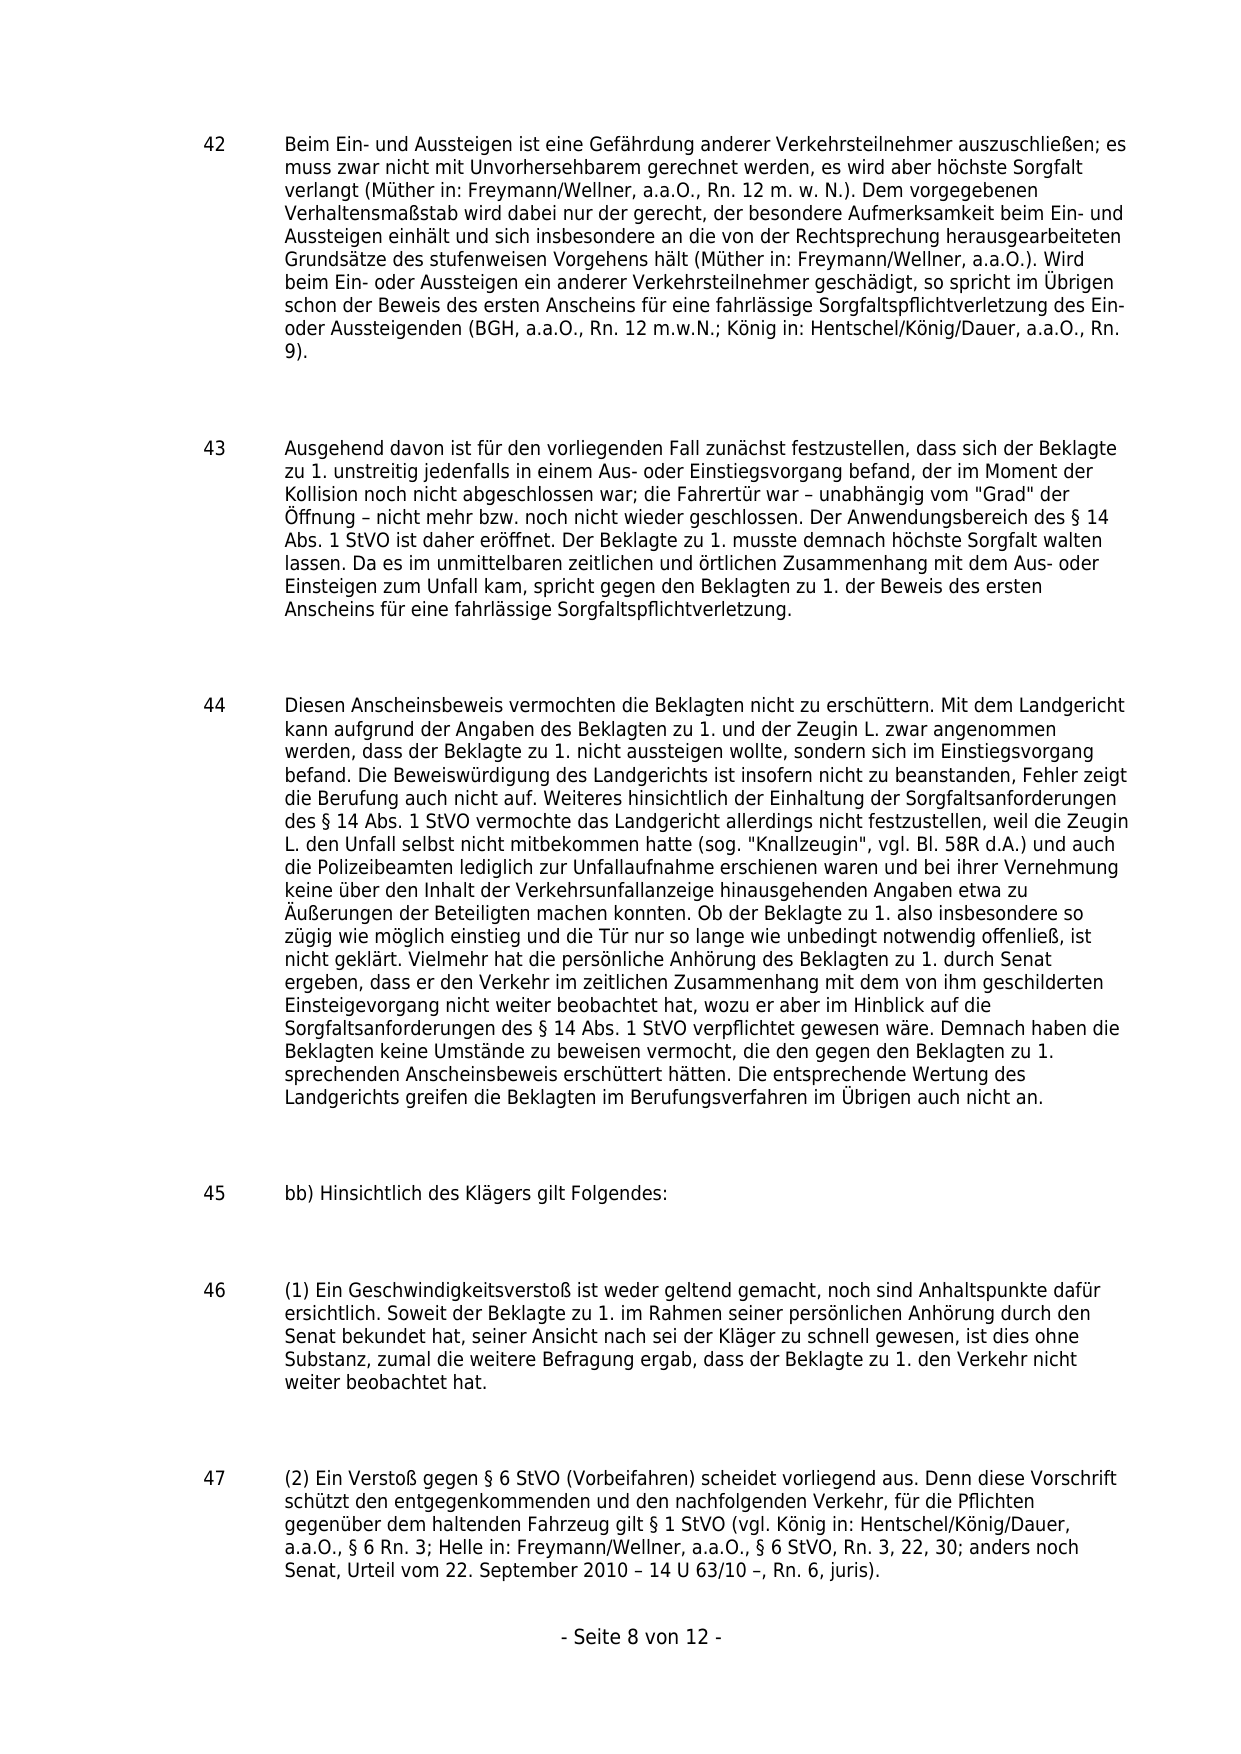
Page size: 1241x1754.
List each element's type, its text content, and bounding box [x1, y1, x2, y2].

text 45 bb) Hinsichtlich des Klägers gilt Folgendes: [203, 1182, 1134, 1205]
text 42 Beim Ein- und Aussteigen ist eine Gefährdung anderer Verkehrsteilnehmer auszuschließen; es muss zwar nicht mit Unvorhersehbarem gerechnet werden, es wird aber höchste Sorgfalt verlangt (Müther in: Freymann/Wellner, a.a.O., Rn. 12 m. w. N.). Dem vorgegebenen Verhaltensmaßstab wird dabei nur der gerecht, der besondere Aufmerksamkeit beim Ein- und Aussteigen einhält und sich insbesondere an die von der Rechtsprechung herausgearbeiteten Grundsätze des stufenweisen Vorgehens hält (Müther in: Freymann/Wellner, a.a.O.). Wird beim Ein- oder Aussteigen ein anderer Verkehrsteilnehmer geschädigt, so spricht im Übrigen schon der Beweis des ersten Anscheins für eine fahrlässige Sorgfaltspflichtverletzung des Ein- oder Aussteigenden (BGH, a.a.O., Rn. 12 m.w.N.; König in: Hentschel/König/Dauer, a.a.O., Rn. 9). [203, 133, 1134, 363]
text 44 Diesen Anscheinsbeweis vermochten die Beklagten nicht zu erschüttern. Mit dem Landgericht kann aufgrund der Angaben des Beklagten zu 1. und der Zeugin L. zwar angenommen werden, dass der Beklagte zu 1. nicht aussteigen wollte, sondern sich im Einstiegsvorgang befand. Die Beweiswürdigung des Landgerichts ist insofern nicht zu beanstanden, Fehler zeigt die Berufung auch nicht auf. Weiteres hinsichtlich der Einhaltung der Sorgfaltsanforderungen des § 14 Abs. 1 StVO vermochte das Landgericht allerdings nicht festzustellen, weil die Zeugin L. den Unfall selbst nicht mitbekommen hatte (sog. "Knallzeugin", vgl. Bl. 58R d.A.) und auch die Polizeibeamten lediglich zur Unfallaufnahme erschienen waren und bei ihrer Vernehmung keine über den Inhalt der Verkehrsunfallanzeige hinausgehenden Angaben etwa zu Äußerungen der Beteiligten machen konnten. Ob der Beklagte zu 1. also insbesondere so zügig wie möglich einstieg und die Tür nur so lange wie unbedingt notwendig offenließ, ist nicht geklärt. Vielmehr hat die persönliche Anhörung des Beklagten zu 1. durch Senat ergeben, dass er den Verkehr im zeitlichen Zusammenhang mit dem von ihm geschilderten Einsteigevorgang nicht weiter beobachtet hat, wozu er aber im Hinblick auf die Sorgfaltsanforderungen des § 14 Abs. 1 StVO verpflichtet gewesen wäre. Demnach haben die Beklagten keine Umstände zu beweisen vermocht, die den gegen den Beklagten zu 1. sprechenden Anscheinsbeweis erschüttert hätten. Die entsprechende Wertung des Landgerichts greifen die Beklagten im Berufungsverfahren im Übrigen auch nicht an. [203, 694, 1134, 1109]
text 43 Ausgehend davon ist für den vorliegenden Fall zunächst festzustellen, dass sich der Beklagte zu 1. unstreitig jedenfalls in einem Aus- oder Einstiegsvorgang befand, der im Moment der Kollision noch nicht abgeschlossen war; die Fahrertür war – unabhängig vom "Grad" der Öffnung – nicht mehr bzw. noch nicht wieder geschlossen. Der Anwendungsbereich des § 14 Abs. 1 StVO ist daher eröffnet. Der Beklagte zu 1. musste demnach höchste Sorgfalt walten lassen. Da es im unmittelbaren zeitlichen und örtlichen Zusammenhang mit dem Aus- oder Einsteigen zum Unfall kam, spricht gegen den Beklagten zu 1. der Beweis des ersten Anscheins für eine fahrlässige Sorgfaltspflichtverletzung. [203, 437, 1134, 621]
text 47 (2) Ein Verstoß gegen § 6 StVO (Vorbeifahren) scheidet vorliegend aus. Denn diese Vorschrift schützt den entgegenkommenden und den nachfolgenden Verkehr, für die Pflichten gegenüber dem haltenden Fahrzeug gilt § 1 StVO (vgl. König in: Hentschel/König/Dauer, a.a.O., § 6 Rn. 3; Helle in: Freymann/Wellner, a.a.O., § 6 StVO, Rn. 3, 22, 30; anders noch Senat, Urteil vom 22. September 2010 – 14 U 63/10 –, Rn. 6, juris). [203, 1467, 1134, 1582]
text 46 (1) Ein Geschwindigkeitsverstoß ist weder geltend gemacht, noch sind Anhaltspunkte dafür ersichtlich. Soweit der Beklagte zu 1. im Rahmen seiner persönlichen Anhörung durch den Senat bekundet hat, seiner Ansicht nach sei der Kläger zu schnell gewesen, ist dies ohne Substanz, zumal die weitere Befragung ergab, dass der Beklagte zu 1. den Verkehr nicht weiter beobachtet hat. [203, 1279, 1134, 1394]
